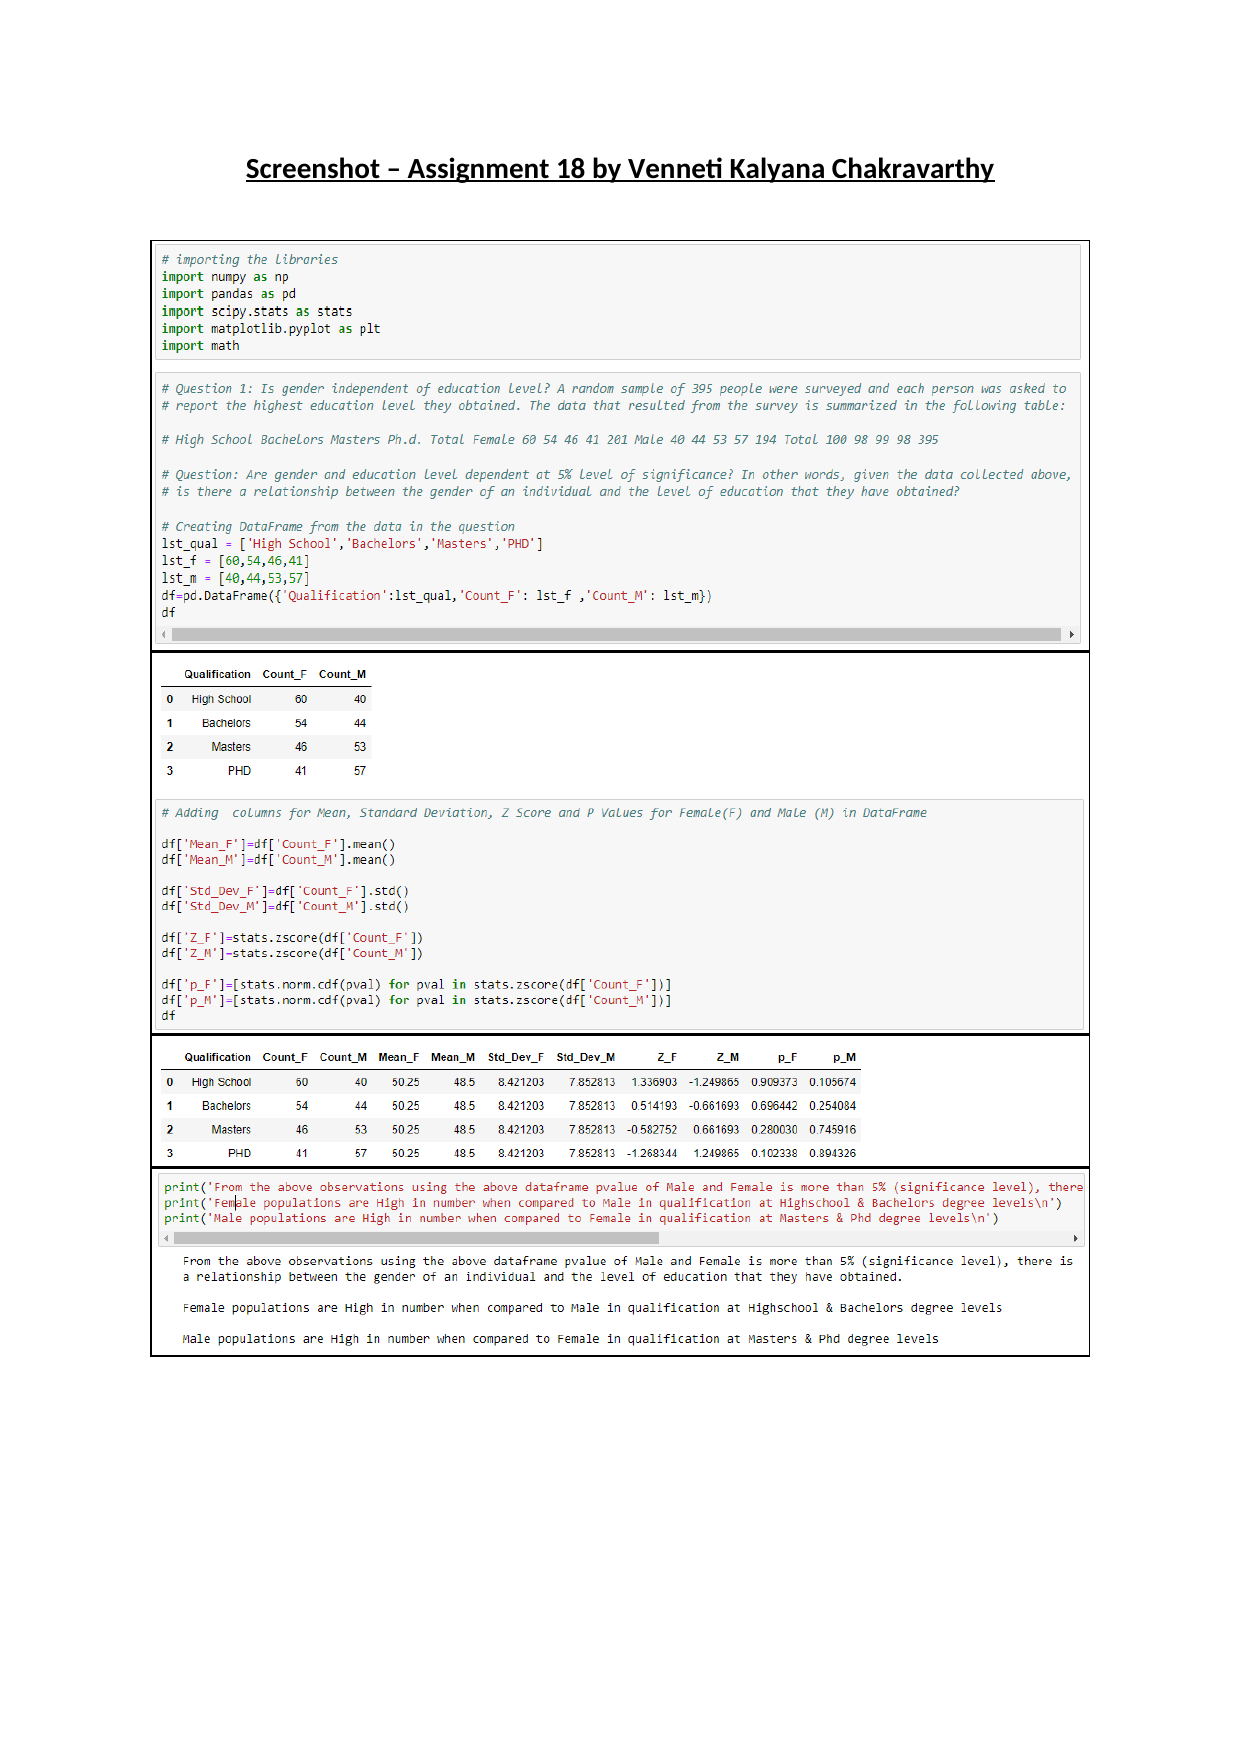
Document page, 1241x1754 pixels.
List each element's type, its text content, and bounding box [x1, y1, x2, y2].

picture [152, 653, 1089, 1033]
text Screenshot – Assignment 18 by Venneti Kalyana Chakravarthy [150, 150, 1090, 186]
picture [152, 1036, 1089, 1166]
picture [152, 1169, 1089, 1355]
picture [152, 241, 1089, 650]
